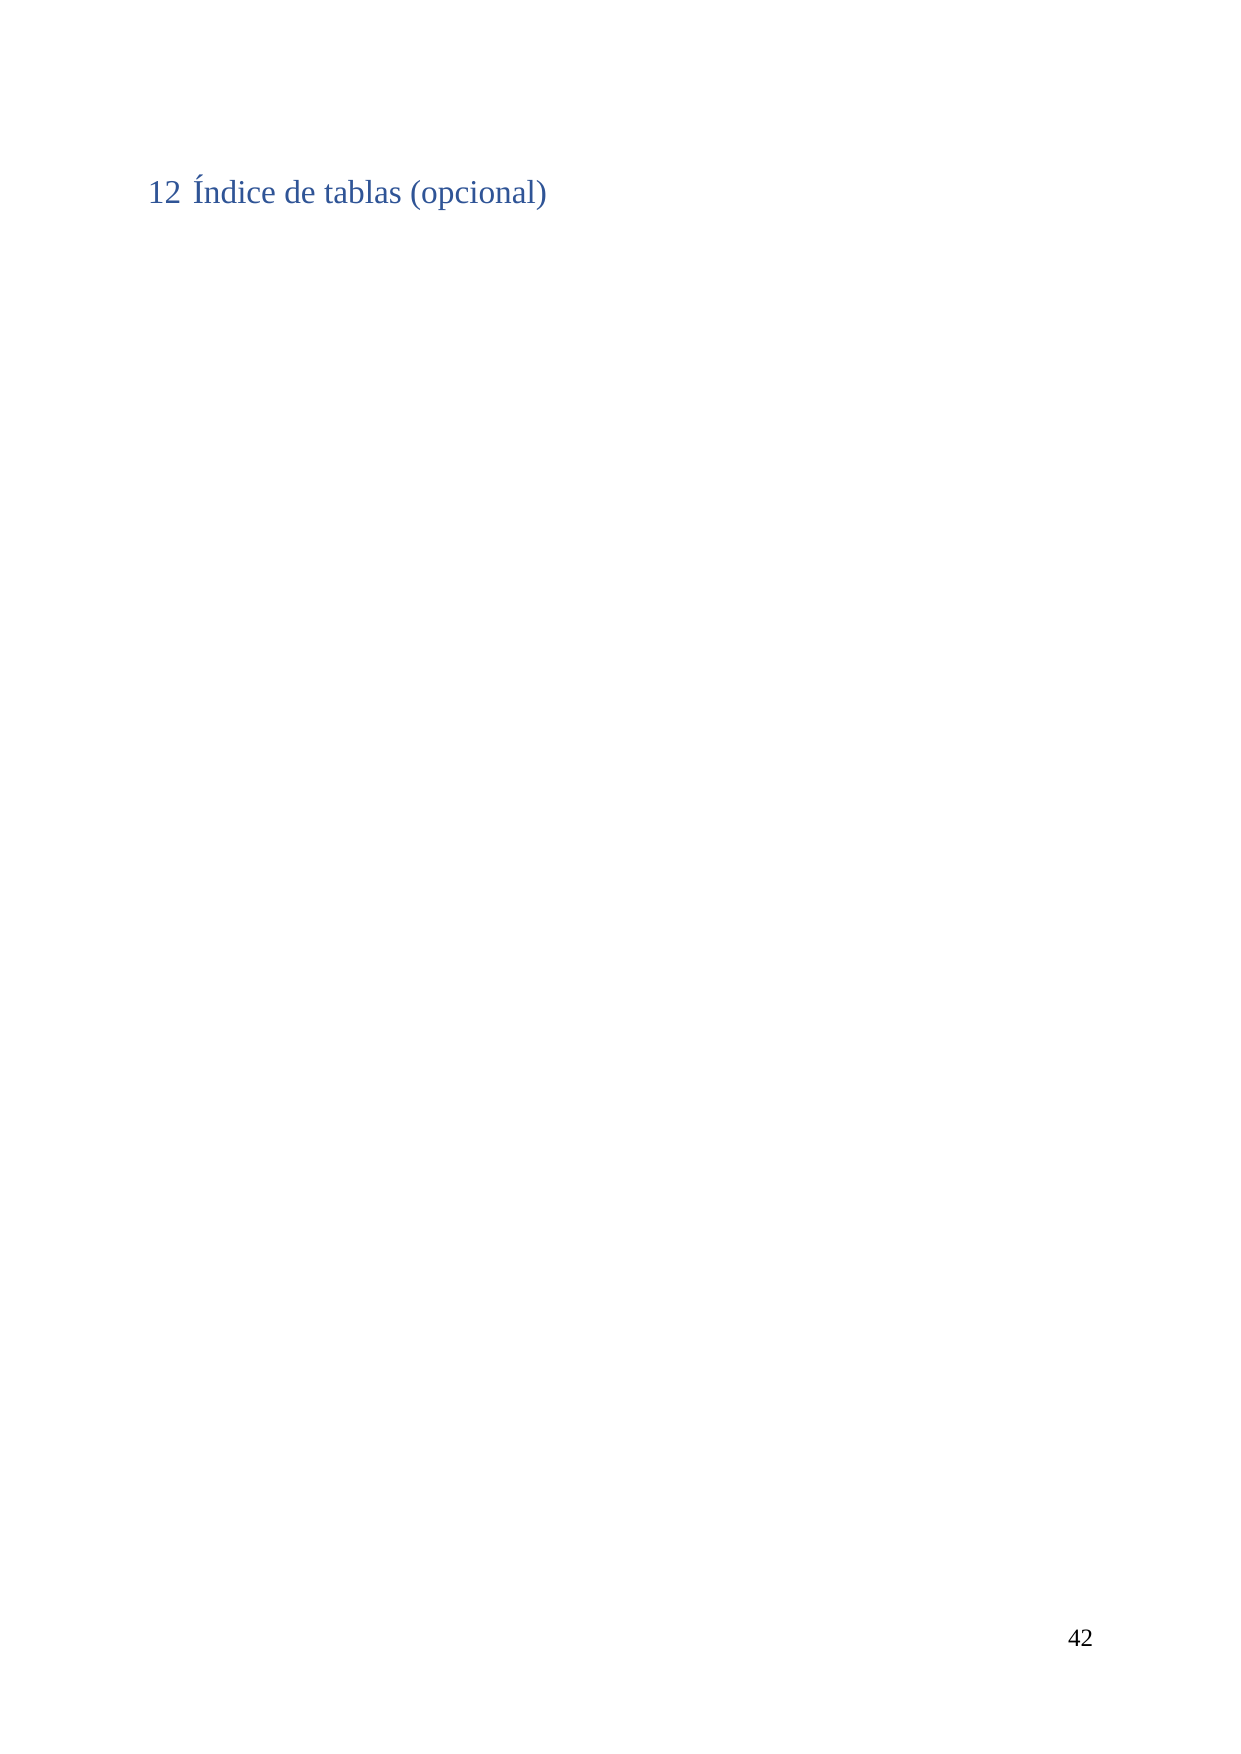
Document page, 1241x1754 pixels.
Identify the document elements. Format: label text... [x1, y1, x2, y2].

subtitle Índice de tablas (opcional) [148, 173, 1093, 211]
